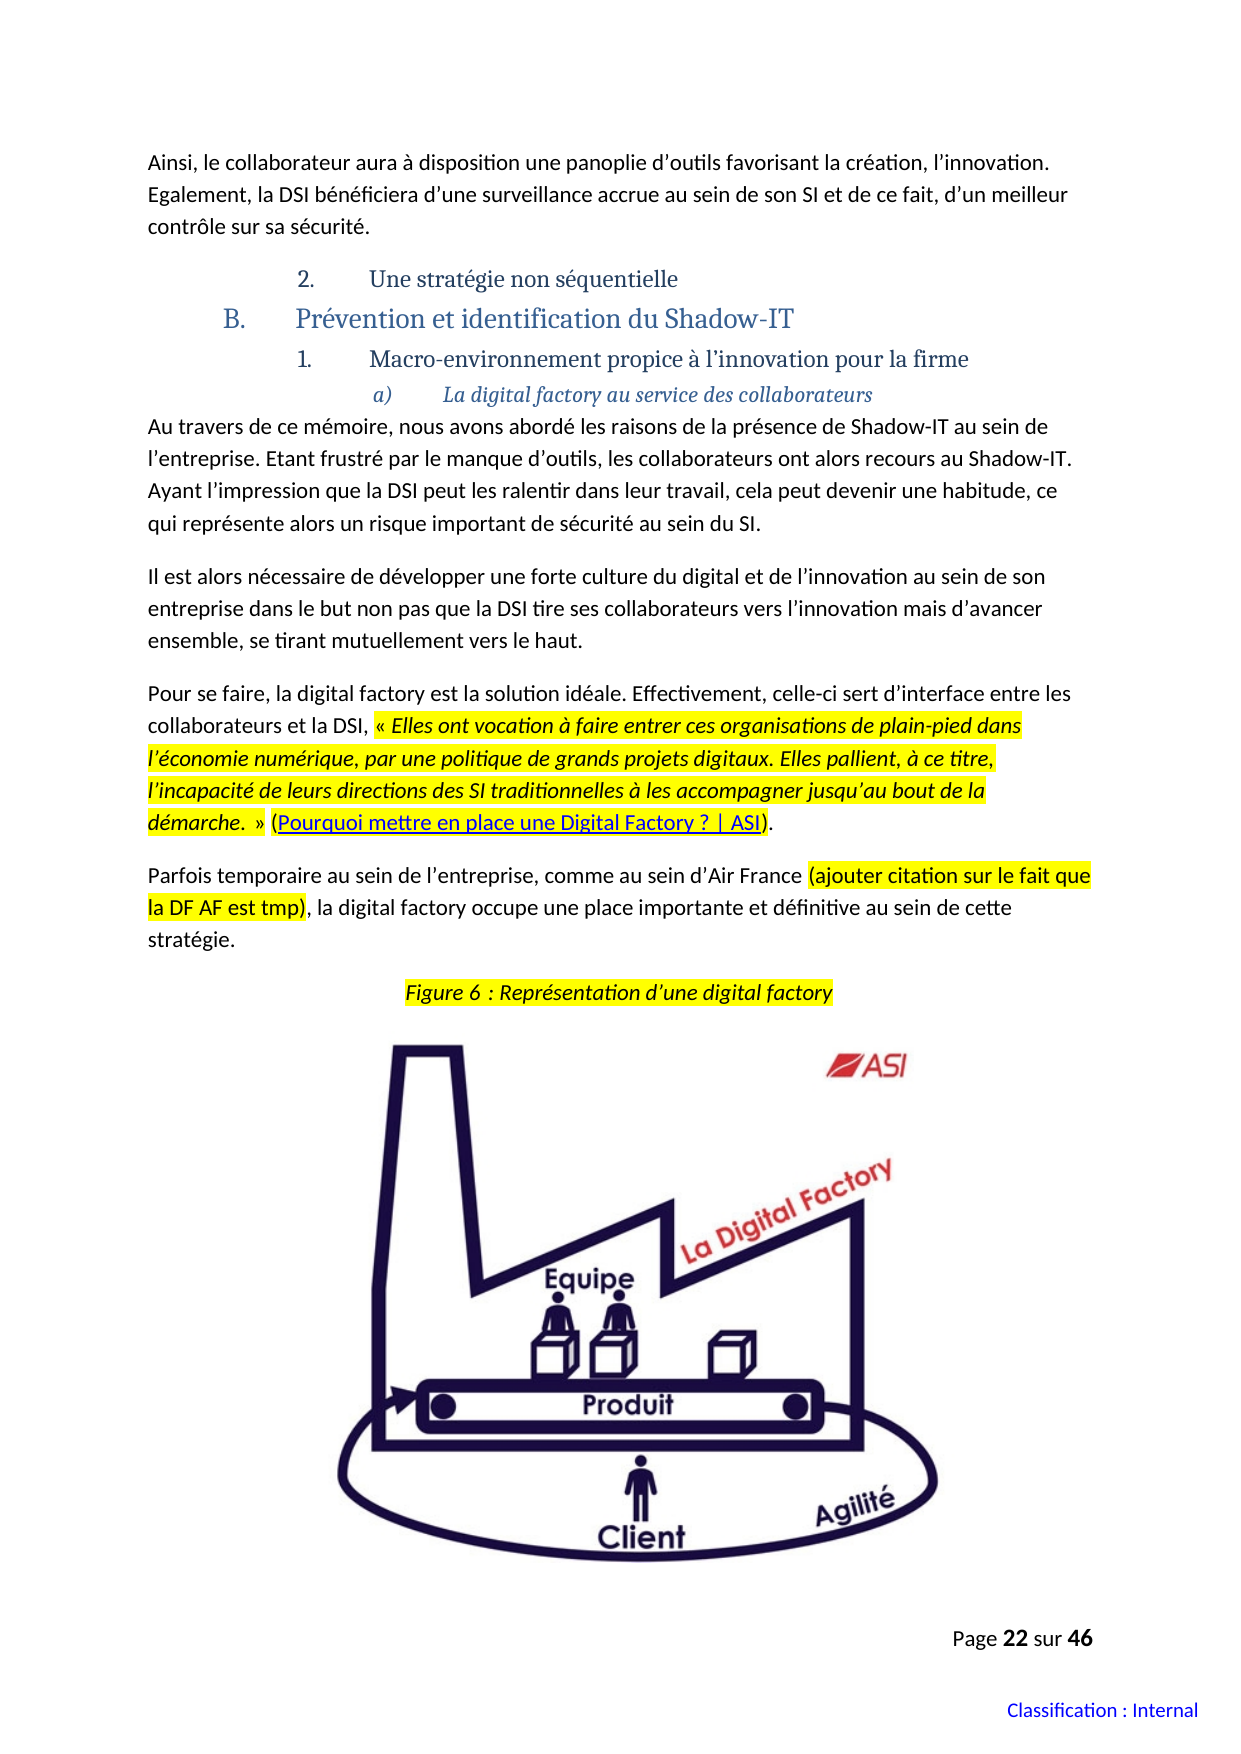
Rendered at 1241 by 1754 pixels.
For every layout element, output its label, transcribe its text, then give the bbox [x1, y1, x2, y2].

text Parfois temporaire au sein de l’entreprise, comme au sein d’Air France (ajouter citation sur le fait que la DF AF est tmp), la digital factory occupe une place importante et définitive au sein de cette stratégie. [148, 861, 1093, 953]
text Ainsi, le collaborateur aura à disposition une panoplie d’outils favorisant la création, l’innovation. Egalement, la DSI bénéficiera d’une surveillance accrue au sein de son SI et de ce fait, d’un meilleur contrôle sur sa sécurité. [148, 148, 1093, 240]
subtitle La digital factory au service des collaborateurs [373, 382, 1093, 408]
text Il est alors nécessaire de développer une forte culture du digital et de l’innovation au sein de son entreprise dans le but non pas que la DSI tire ses collaborateurs vers l’innovation mais d’avancer ensemble, se tirant mutuellement vers le haut. [148, 562, 1093, 654]
subtitle Macro-environnement propice à l’innovation pour la firme [298, 345, 1093, 374]
subtitle Une stratégie non séquentielle [298, 265, 1093, 294]
text Figure 6 : Représentation d’une digital factory [148, 978, 1093, 1006]
text Pour se faire, la digital factory est la solution idéale. Effectivement, celle-ci sert d’interface entre les collaborateurs et la DSI, « Elles ont vocation à faire entrer ces organisations de plain-pied dans l’économie numérique, par une politique de grands projets digitaux. Elles pallient, à ce titre, l’incapacité de leurs directions des SI traditionnelles à les accompagner jusqu’au bout de la démarche. » (Pourquoi mettre en place une Digital Factory ? | ASI). [148, 679, 1093, 836]
text Au travers de ce mémoire, nous avons abordé les raisons de la présence de Shadow-IT au sein de l’entreprise. Etant frustré par le manque d’outils, les collaborateurs ont alors recours au Shadow-IT. Ayant l’impression que la DSI peut les ralentir dans leur travail, cela peut devenir une habitude, ce qui représente alors un risque important de sécurité au sein du SI. [148, 412, 1093, 537]
picture [147, 1031, 1093, 1563]
subtitle Prévention et identification du Shadow-IT [223, 302, 1093, 336]
